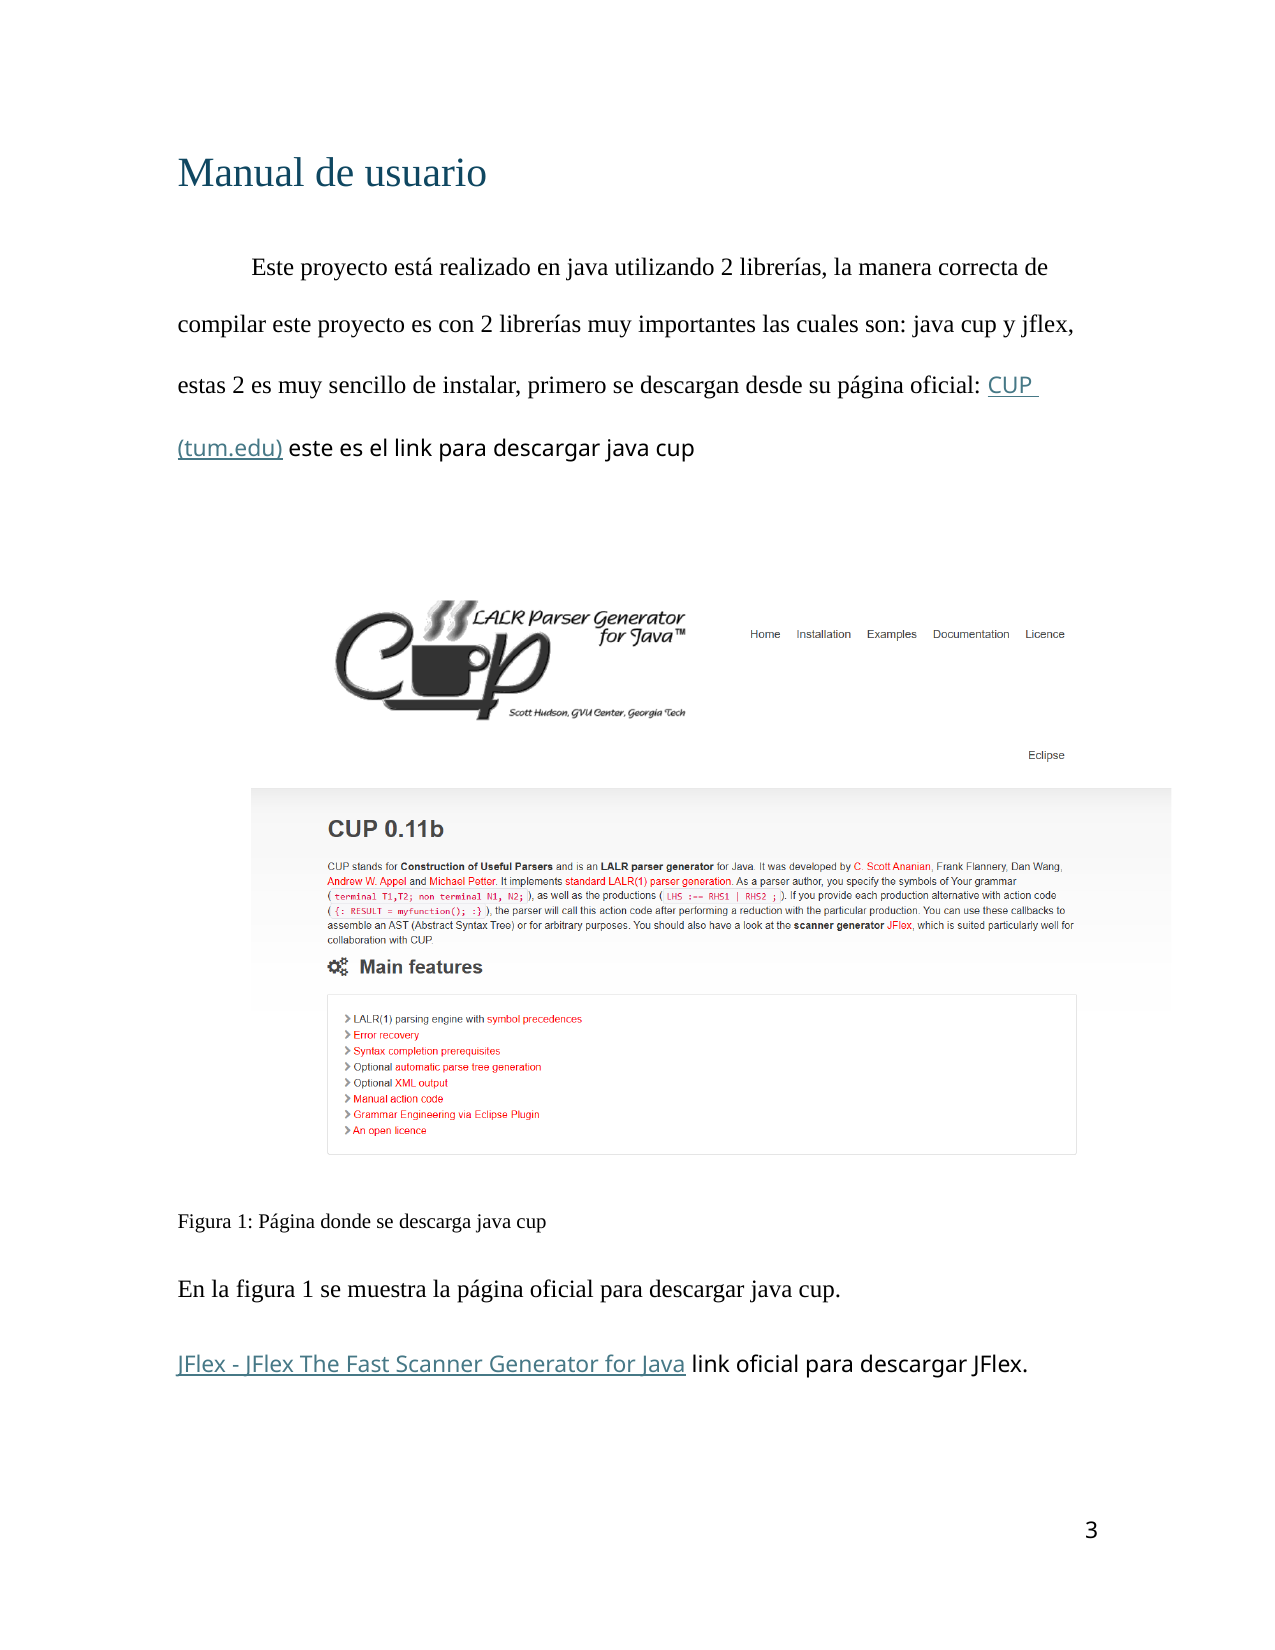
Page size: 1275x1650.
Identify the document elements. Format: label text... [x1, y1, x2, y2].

subtitle Manual de usuario [177, 148, 1098, 196]
text JFlex - JFlex The Fast Scanner Generator for Java link oficial para descargar JFlex. [177, 1348, 1098, 1379]
text Este proyecto está realizado en java utilizando 2 librerías, la manera correcta de compilar este proyecto es con 2 librerías muy importantes las cuales son: java cup y jflex, estas 2 es muy sencillo de instalar, primero se descargan desde su página oficial: CUP (tum.edu) este es el link para descargar java cup [177, 252, 1098, 463]
picture [251, 590, 1172, 1162]
text En la figura 1 se muestra la página oficial para descargar java cup. [177, 1274, 1098, 1303]
text Figura 1: Página donde se descarga java cup [177, 1209, 1098, 1233]
